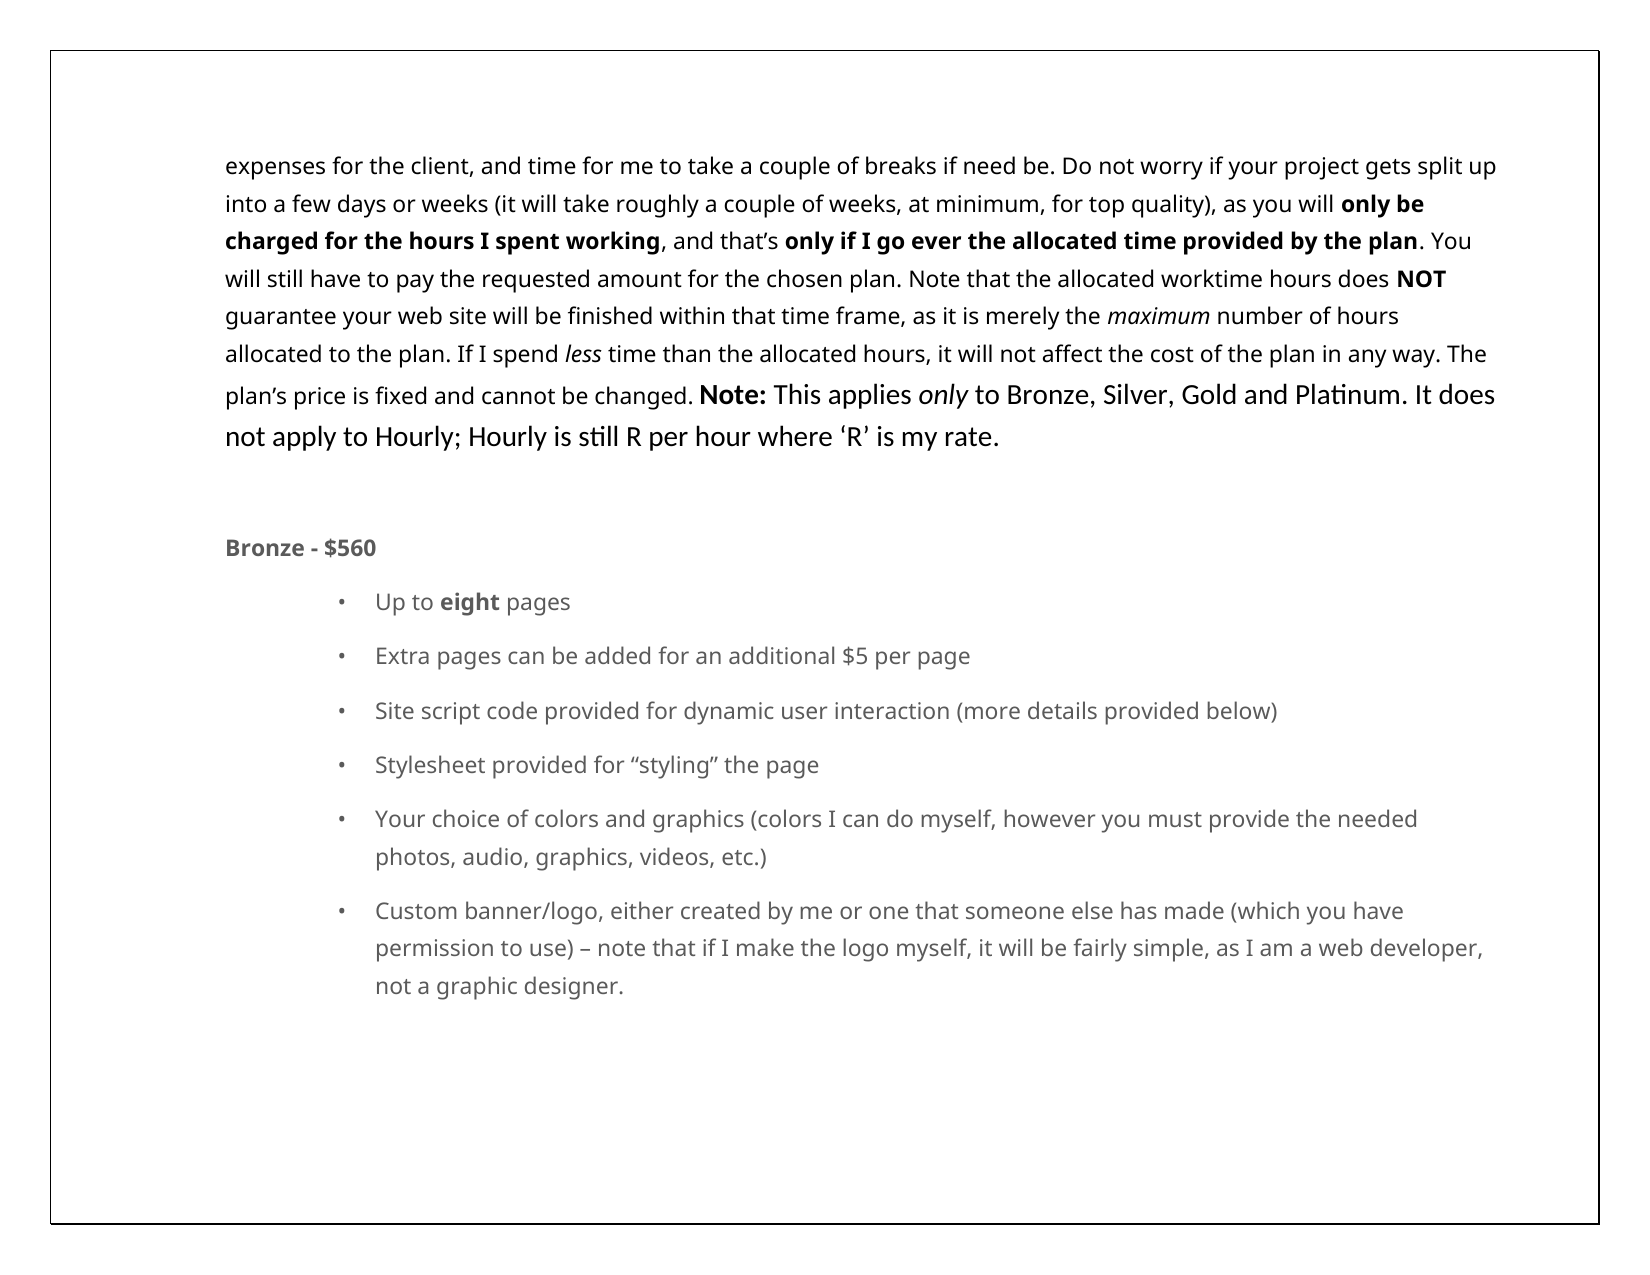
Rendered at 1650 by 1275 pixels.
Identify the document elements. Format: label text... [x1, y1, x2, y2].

list Up to eight pages [337, 586, 1499, 617]
list Stylesheet provided for “styling” the page [337, 749, 1499, 780]
list Extra pages can be added for an additional $5 per page [337, 640, 1499, 672]
list Site script code provided for dynamic user interaction (more details provided below) [337, 694, 1499, 726]
list Your choice of colors and graphics (colors I can do myself, however you must provide the needed photos, audio, graphics, videos, etc.) [337, 803, 1499, 872]
text Bronze - $560 [225, 532, 1499, 563]
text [225, 150, 1499, 454]
list Custom banner/logo, either created by me or one that someone else has made (which you have permission to use) – note that if I make the logo myself, it will be fairly simple, as I am a web developer, not a graphic designer. [337, 894, 1499, 1001]
